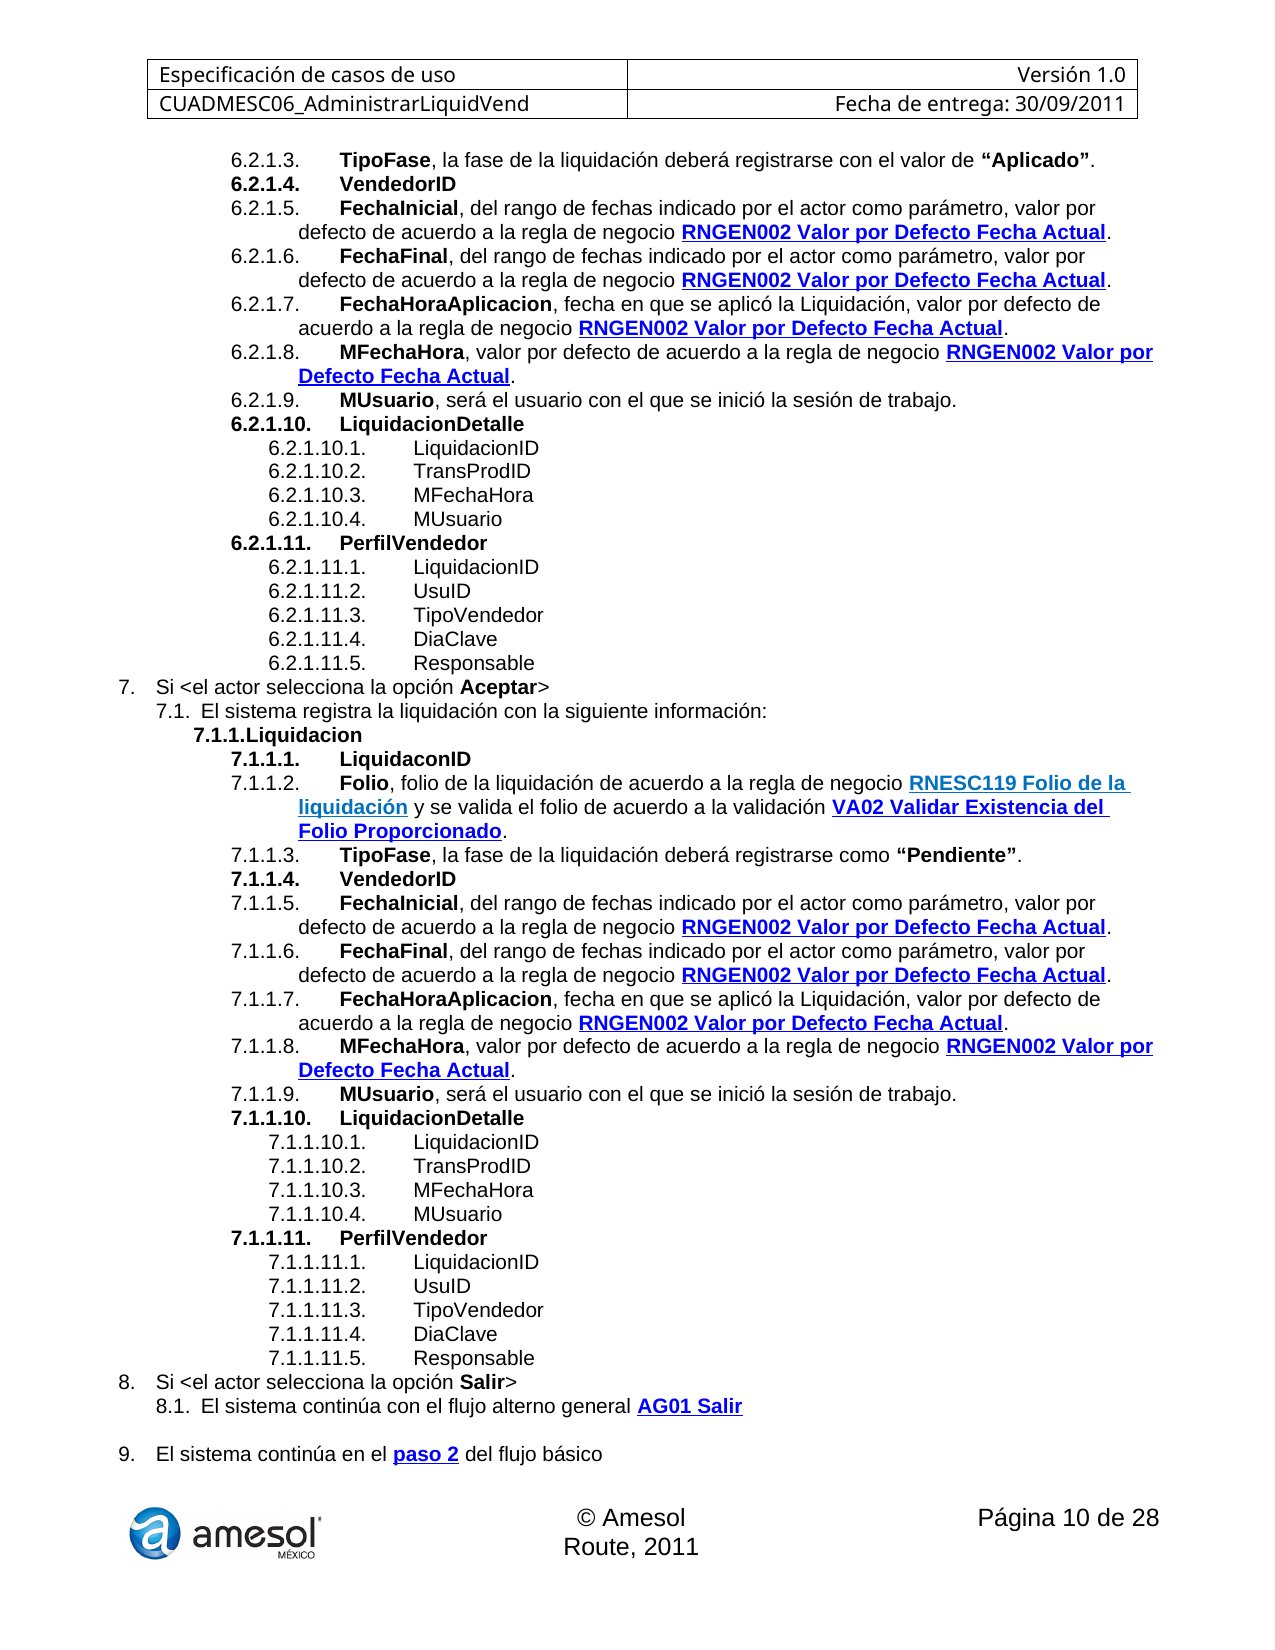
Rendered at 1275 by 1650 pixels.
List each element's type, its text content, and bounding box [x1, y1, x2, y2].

list PerfilVendedor [231, 1226, 1157, 1250]
list DiaClave [268, 1322, 1157, 1346]
picture [118, 1502, 322, 1563]
list PerfilVendedor [231, 531, 1157, 555]
list LiquidacionID [268, 435, 1157, 459]
list Si <el actor selecciona la opción Salir> [118, 1370, 1157, 1394]
list TransProdID [268, 459, 1157, 483]
list Liquidacion [193, 723, 1157, 747]
list MUsuario [268, 1202, 1157, 1226]
list FechaHoraAplicacion, fecha en que se aplicó la Liquidación, valor por defecto de acuerdo a la regla de negocio RNGEN002 Valor por Defecto Fecha Actual. [231, 292, 1157, 339]
list TipoVendedor [268, 1298, 1157, 1322]
list LiquidacionID [268, 555, 1157, 579]
list MFechaHora, valor por defecto de acuerdo a la regla de negocio RNGEN002 Valor por Defecto Fecha Actual. [231, 1034, 1157, 1082]
list DiaClave [268, 627, 1157, 651]
list Responsable [268, 1346, 1147, 1370]
list El sistema continúa en el paso 2 del flujo básico [118, 1442, 1157, 1466]
list LiquidacionDetalle [231, 411, 1157, 435]
list VendedorID [231, 172, 1157, 196]
list LiquidacionID [268, 1130, 1157, 1154]
list FechaInicial, del rango de fechas indicado por el actor como parámetro, valor por defecto de acuerdo a la regla de negocio RNGEN002 Valor por Defecto Fecha Actual. [231, 196, 1157, 244]
list LiquidacionID [268, 1250, 1157, 1274]
list Responsable [268, 651, 1157, 675]
list TransProdID [268, 1154, 1157, 1178]
list MFechaHora [268, 483, 1157, 507]
list UsuID [268, 579, 1157, 603]
list TipoFase, la fase de la liquidación deberá registrarse con el valor de “Aplicado”. [231, 148, 1157, 172]
list Folio, folio de la liquidación de acuerdo a la regla de negocio RNESC119 Folio de la liquidación y se valida el folio de acuerdo a la validación VA02 Validar Existencia del Folio Proporcionado. [231, 771, 1157, 843]
list El sistema registra la liquidación con la siguiente información: [156, 699, 1157, 723]
list FechaHoraAplicacion, fecha en que se aplicó la Liquidación, valor por defecto de acuerdo a la regla de negocio RNGEN002 Valor por Defecto Fecha Actual. [231, 986, 1157, 1034]
list MFechaHora [268, 1178, 1157, 1202]
list MFechaHora, valor por defecto de acuerdo a la regla de negocio RNGEN002 Valor por Defecto Fecha Actual. [231, 339, 1157, 387]
list VendedorID [231, 867, 1157, 891]
list MUsuario [268, 507, 1157, 531]
list El sistema continúa con el flujo alterno general AG01 Salir [156, 1394, 1157, 1418]
list LiquidaconID [231, 747, 1157, 771]
list FechaFinal, del rango de fechas indicado por el actor como parámetro, valor por defecto de acuerdo a la regla de negocio RNGEN002 Valor por Defecto Fecha Actual. [231, 938, 1157, 986]
list UsuID [268, 1274, 1157, 1298]
list Si <el actor selecciona la opción Aceptar> [118, 675, 1157, 699]
list LiquidacionDetalle [231, 1106, 1157, 1130]
list TipoVendedor [268, 603, 1157, 627]
list FechaFinal, del rango de fechas indicado por el actor como parámetro, valor por defecto de acuerdo a la regla de negocio RNGEN002 Valor por Defecto Fecha Actual. [231, 244, 1157, 292]
list TipoFase, la fase de la liquidación deberá registrarse como “Pendiente”. [231, 843, 1157, 867]
list MUsuario, será el usuario con el que se inició la sesión de trabajo. [231, 387, 1157, 411]
list FechaInicial, del rango de fechas indicado por el actor como parámetro, valor por defecto de acuerdo a la regla de negocio RNGEN002 Valor por Defecto Fecha Actual. [231, 891, 1157, 938]
list MUsuario, será el usuario con el que se inició la sesión de trabajo. [231, 1082, 1157, 1106]
